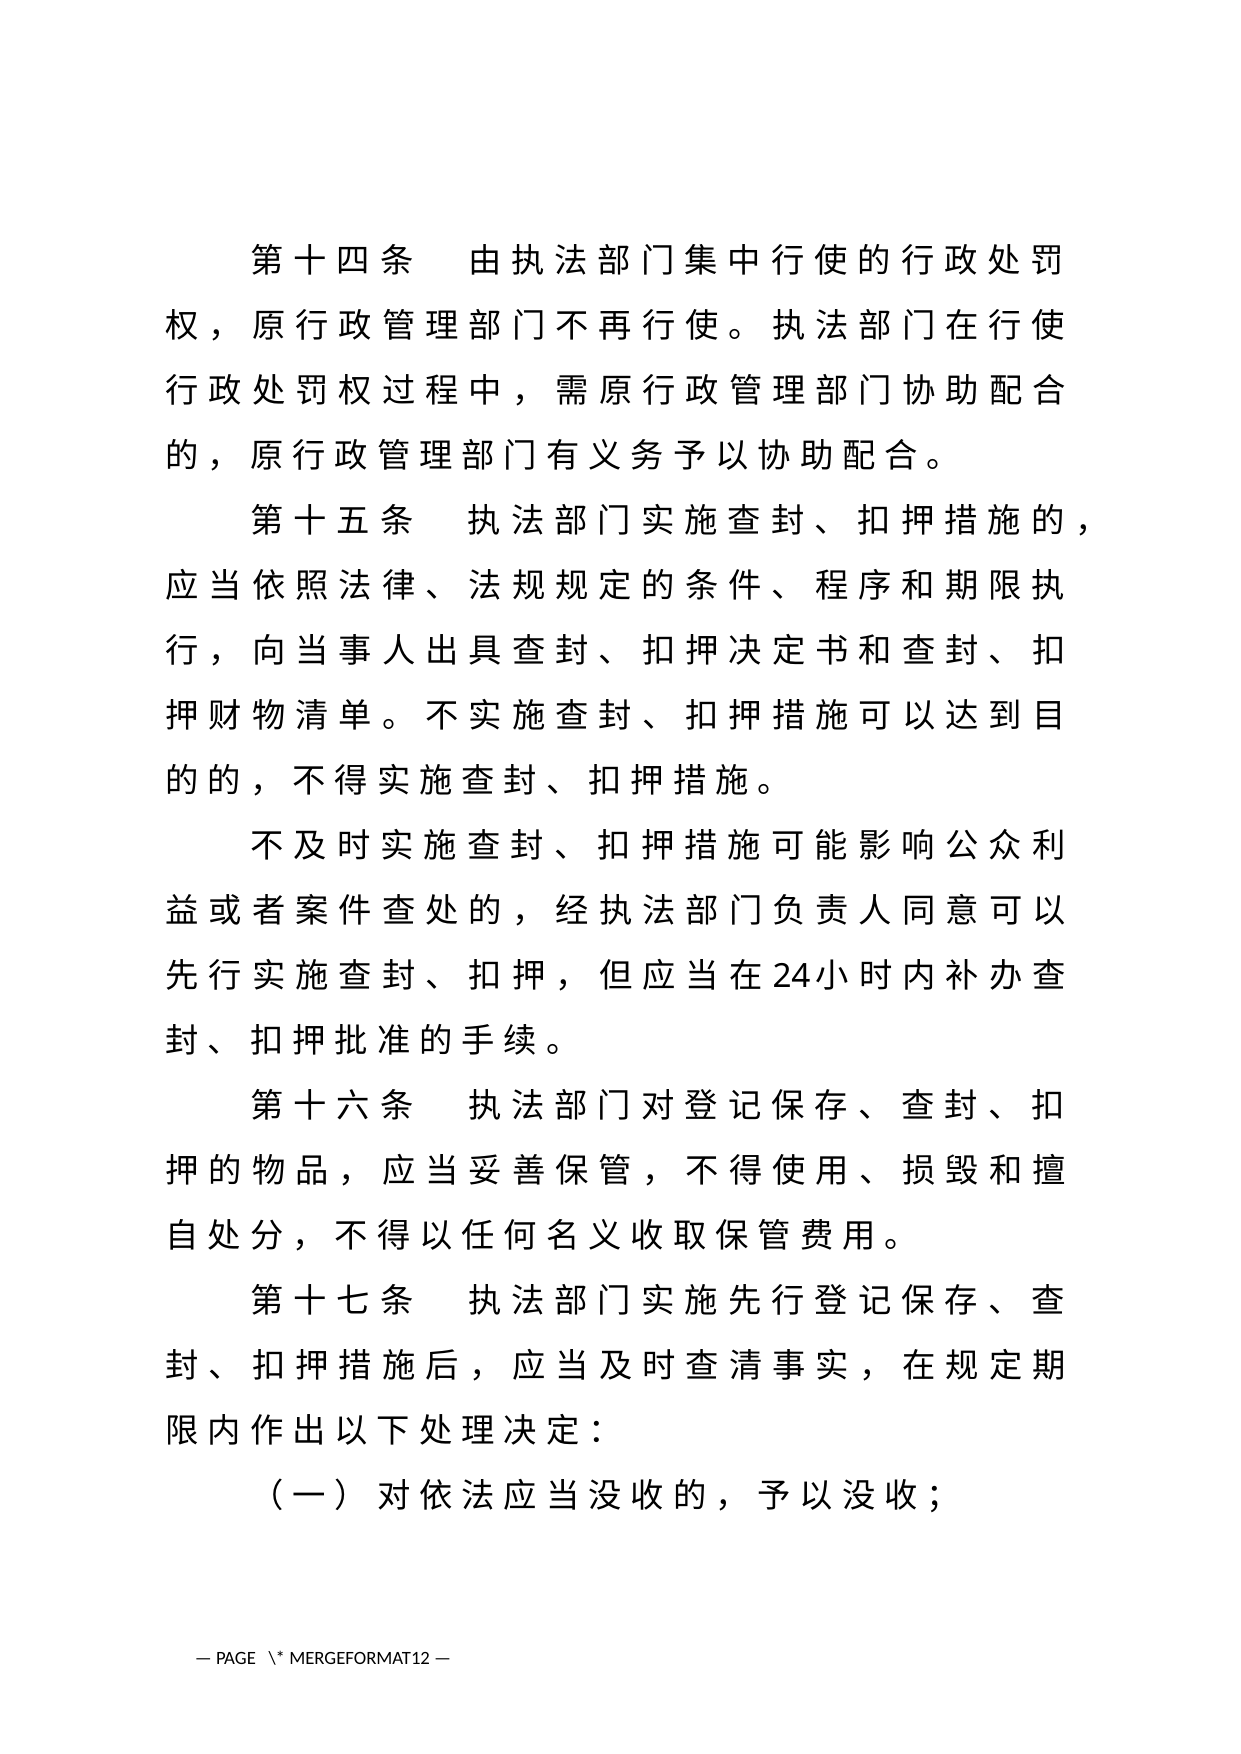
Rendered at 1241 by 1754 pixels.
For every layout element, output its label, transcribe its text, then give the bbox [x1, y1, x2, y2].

text 第十四条 由执法部门集中行使的行政处罚权，原行政管理部门不再行使。执法部门在行使行政处罚权过程中，需原行政管理部门协助配合的，原行政管理部门有义务予以协助配合。 [165, 226, 1075, 486]
text （一）对依法应当没收的，予以没收； [165, 1461, 1075, 1526]
text 不及时实施查封、扣押措施可能影响公众利益或者案件查处的，经执法部门负责人同意可以先行实施查封、扣押，但应当在24小时内补办查封、扣押批准的手续。 [165, 811, 1075, 1071]
text 第十七条 执法部门实施先行登记保存、查封、扣押措施后，应当及时查清事实，在规定期限内作出以下处理决定： [165, 1266, 1075, 1461]
text 第十六条 执法部门对登记保存、查封、扣押的物品，应当妥善保管，不得使用、损毁和擅自处分，不得以任何名义收取保管费用。 [165, 1071, 1075, 1266]
text 第十五条 执法部门实施查封、扣押措施的，应当依照法律、法规规定的条件、程序和期限执行，向当事人出具查封、扣押决定书和查封、扣押财物清单。不实施查封、扣押措施可以达到目的的，不得实施查封、扣押措施。 [165, 486, 1075, 811]
